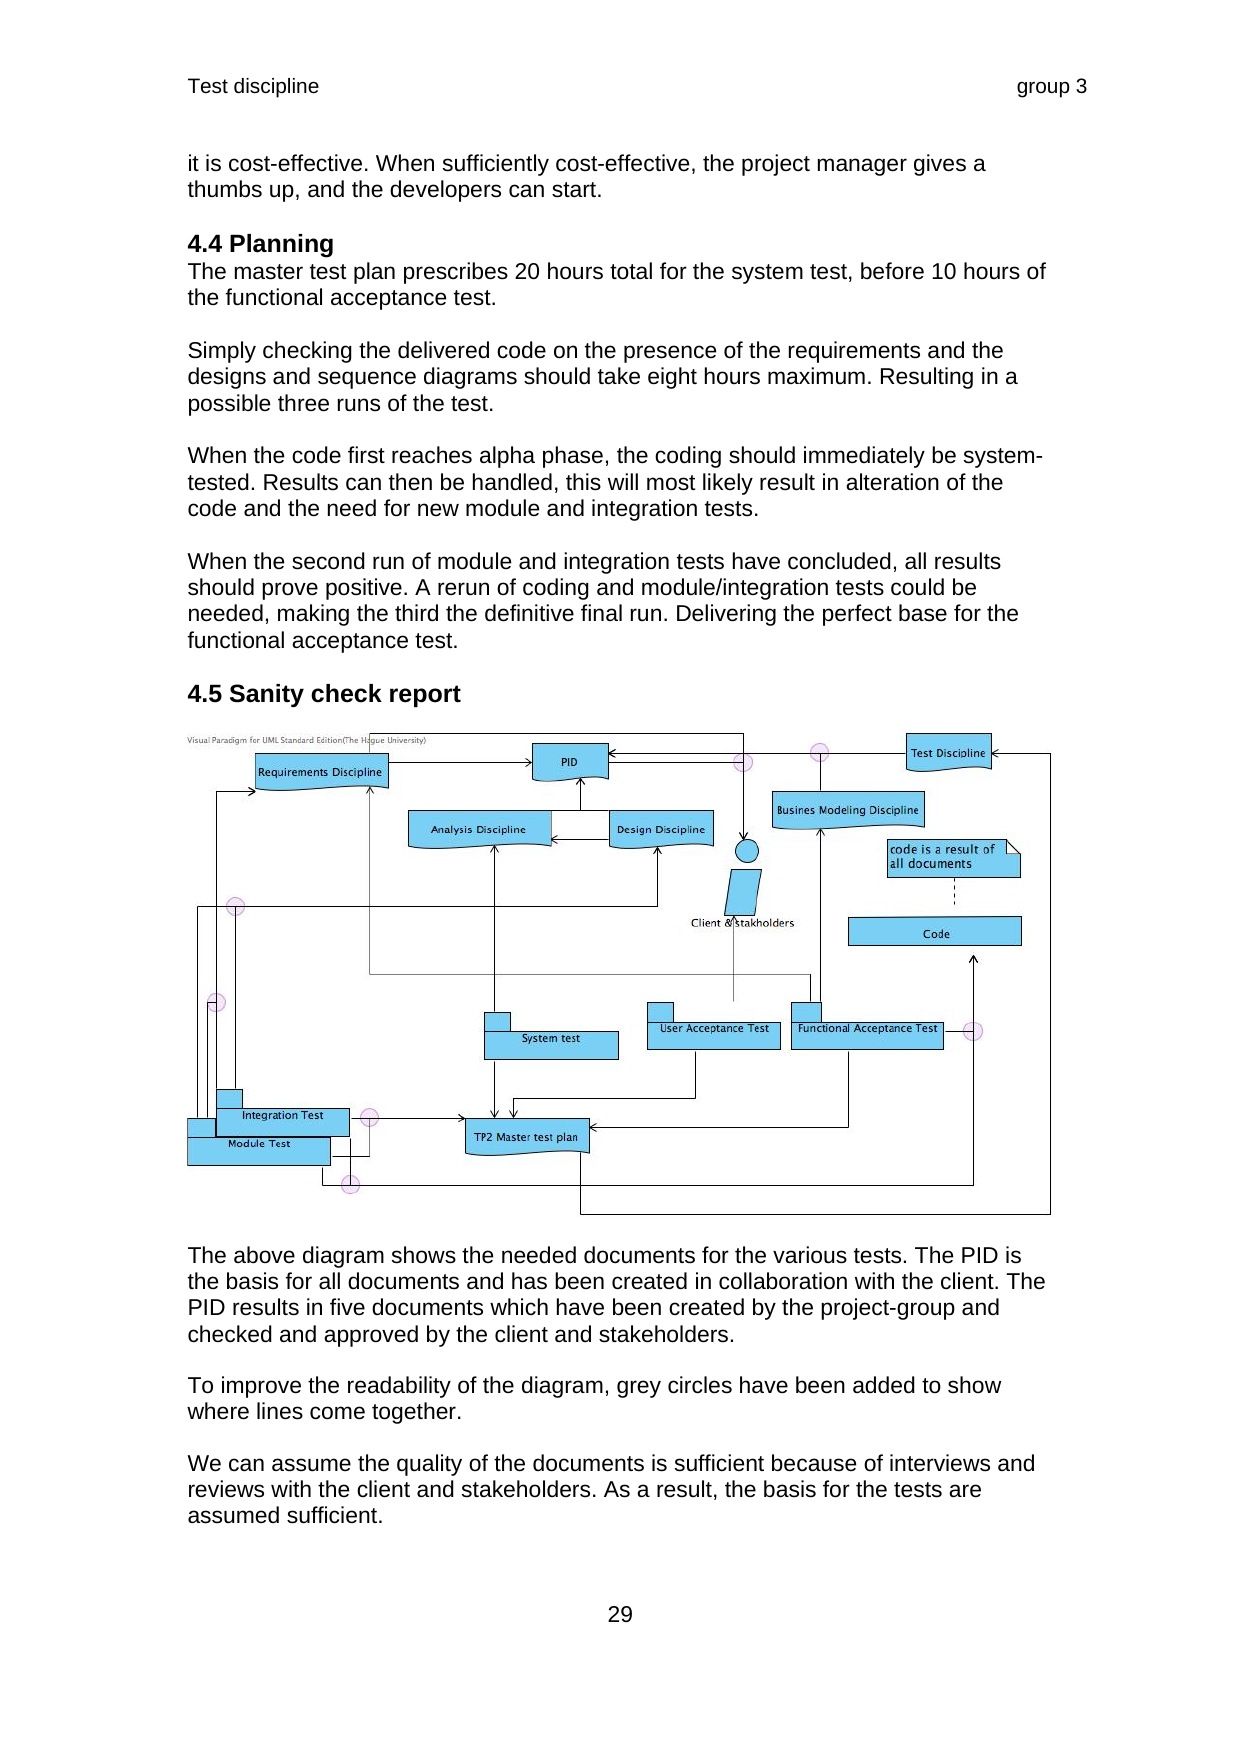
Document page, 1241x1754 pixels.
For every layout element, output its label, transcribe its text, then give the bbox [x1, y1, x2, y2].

picture [187, 733, 1053, 1217]
text When the code first reaches alpha phase, the coding should immediately be system-tested. Results can then be handled, this will most likely result in alteration of the code and the need for new module and integration tests. [187, 442, 1053, 521]
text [187, 150, 1053, 203]
text 4.4 Planning [187, 229, 1053, 258]
text The master test plan prescribes 20 hours total for the system test, before 10 hours of the functional acceptance test. [187, 258, 1053, 311]
text 4.5 Sanity check report [187, 679, 1053, 708]
text To improve the readability of the diagram, grey circles have been added to show where lines come together. [187, 1372, 1053, 1425]
text We can assume the quality of the documents is sufficient because of interviews and reviews with the client and stakeholders. As a result, the basis for the tests are assumed sufficient. [187, 1450, 1053, 1529]
text Simply checking the delivered code on the presence of the requirements and the designs and sequence diagrams should take eight hours maximum. Resulting in a possible three runs of the test. [187, 337, 1053, 416]
text The above diagram shows the needed documents for the various tests. The PID is the basis for all documents and has been created in collaboration with the client. The PID results in five documents which have been created by the project-group and checked and approved by the client and stakeholders. [187, 1242, 1053, 1347]
text When the second run of module and integration tests have concluded, all results should prove positive. A rerun of coding and module/integration tests could be needed, making the third the definitive final run. Delivering the perfect base for the functional acceptance test. [187, 548, 1053, 653]
